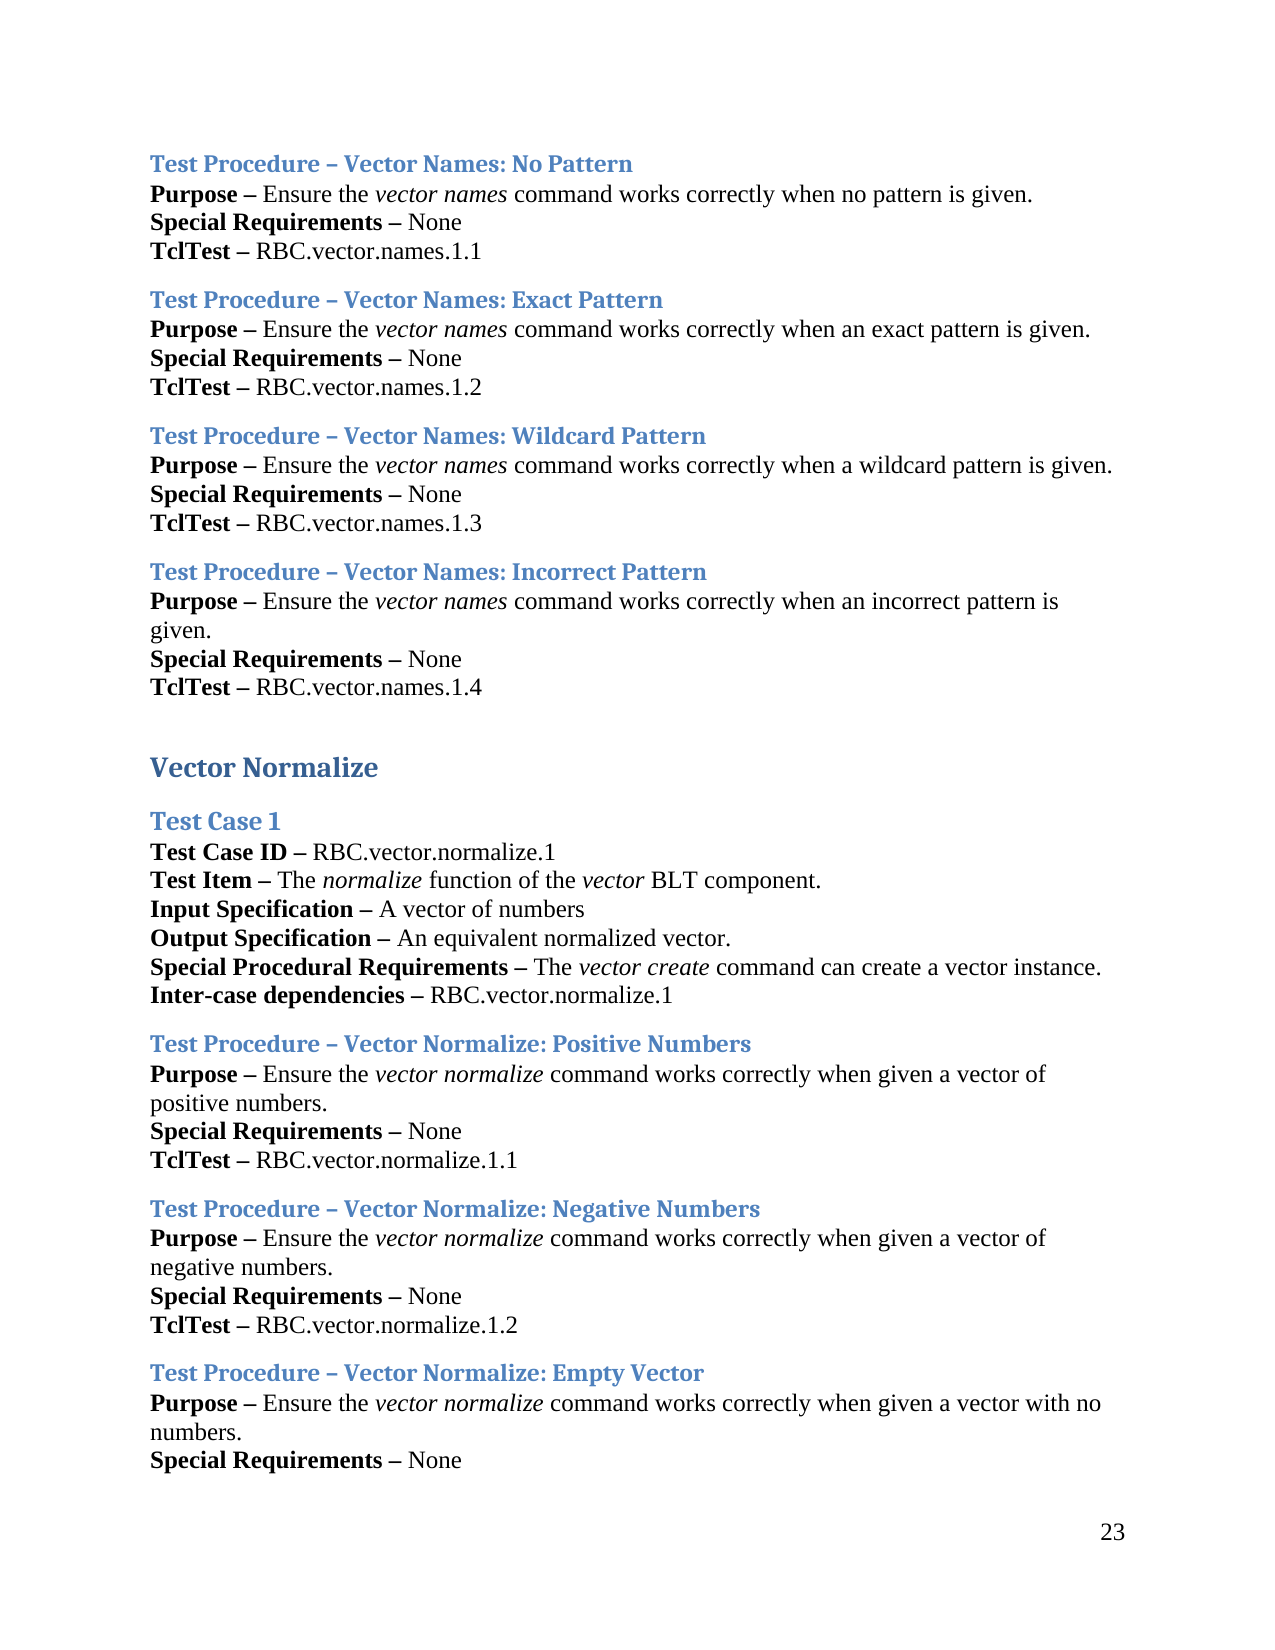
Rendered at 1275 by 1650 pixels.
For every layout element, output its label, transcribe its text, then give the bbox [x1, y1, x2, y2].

text Purpose – Ensure the vector names command works correctly when an exact pattern is given. [150, 314, 1125, 343]
subtitle Test Procedure – Vector Names: Exact Pattern [150, 286, 1125, 314]
subtitle Test Procedure – Vector Names: Wildcard Pattern [150, 422, 1125, 450]
text Special Procedural Requirements – The vector create command can create a vector instance. [150, 952, 1125, 981]
text TclTest – RBC.vector.names.1.1 [150, 236, 1125, 265]
subtitle Test Case 1 [150, 806, 1125, 837]
text Test Case ID – RBC.vector.normalize.1 [150, 837, 1125, 866]
text Special Requirements – None [150, 207, 1125, 236]
subtitle Test Procedure – Vector Names: Incorrect Pattern [150, 557, 1125, 586]
text TclTest – RBC.vector.names.1.4 [150, 672, 1125, 701]
subtitle Vector Normalize [150, 751, 1125, 785]
text Purpose – Ensure the vector normalize command works correctly when given a vector of positive numbers. [150, 1059, 1125, 1116]
text Inter-case dependencies – RBC.vector.normalize.1 [150, 981, 1125, 1009]
text Special Requirements – None [150, 644, 1125, 672]
text Purpose – Ensure the vector normalize command works correctly when given a vector with no numbers. [150, 1388, 1125, 1446]
text Special Requirements – None [150, 1446, 1125, 1474]
text TclTest – RBC.vector.normalize.1.1 [150, 1145, 1125, 1174]
text Output Specification – An equivalent normalized vector. [150, 923, 1125, 952]
subtitle Test Procedure – Vector Normalize: Positive Numbers [150, 1030, 1125, 1059]
text Special Requirements – None [150, 479, 1125, 508]
text Input Specification – A vector of numbers [150, 894, 1125, 923]
text Special Requirements – None [150, 1116, 1125, 1145]
subtitle Test Procedure – Vector Names: No Pattern [150, 150, 1125, 179]
text TclTest – RBC.vector.names.1.3 [150, 508, 1125, 537]
text Purpose – Ensure the vector names command works correctly when no pattern is given. [150, 179, 1125, 207]
text TclTest – RBC.vector.normalize.1.2 [150, 1310, 1125, 1338]
text TclTest – RBC.vector.names.1.2 [150, 372, 1125, 401]
text Purpose – Ensure the vector normalize command works correctly when given a vector of negative numbers. [150, 1223, 1125, 1281]
text Test Item – The normalize function of the vector BLT component. [150, 866, 1125, 894]
subtitle Test Procedure – Vector Normalize: Negative Numbers [150, 1195, 1125, 1223]
text Special Requirements – None [150, 1281, 1125, 1310]
text Special Requirements – None [150, 343, 1125, 372]
subtitle Test Procedure – Vector Normalize: Empty Vector [150, 1359, 1125, 1388]
text Purpose – Ensure the vector names command works correctly when a wildcard pattern is given. [150, 450, 1125, 479]
text Purpose – Ensure the vector names command works correctly when an incorrect pattern is given. [150, 586, 1125, 644]
